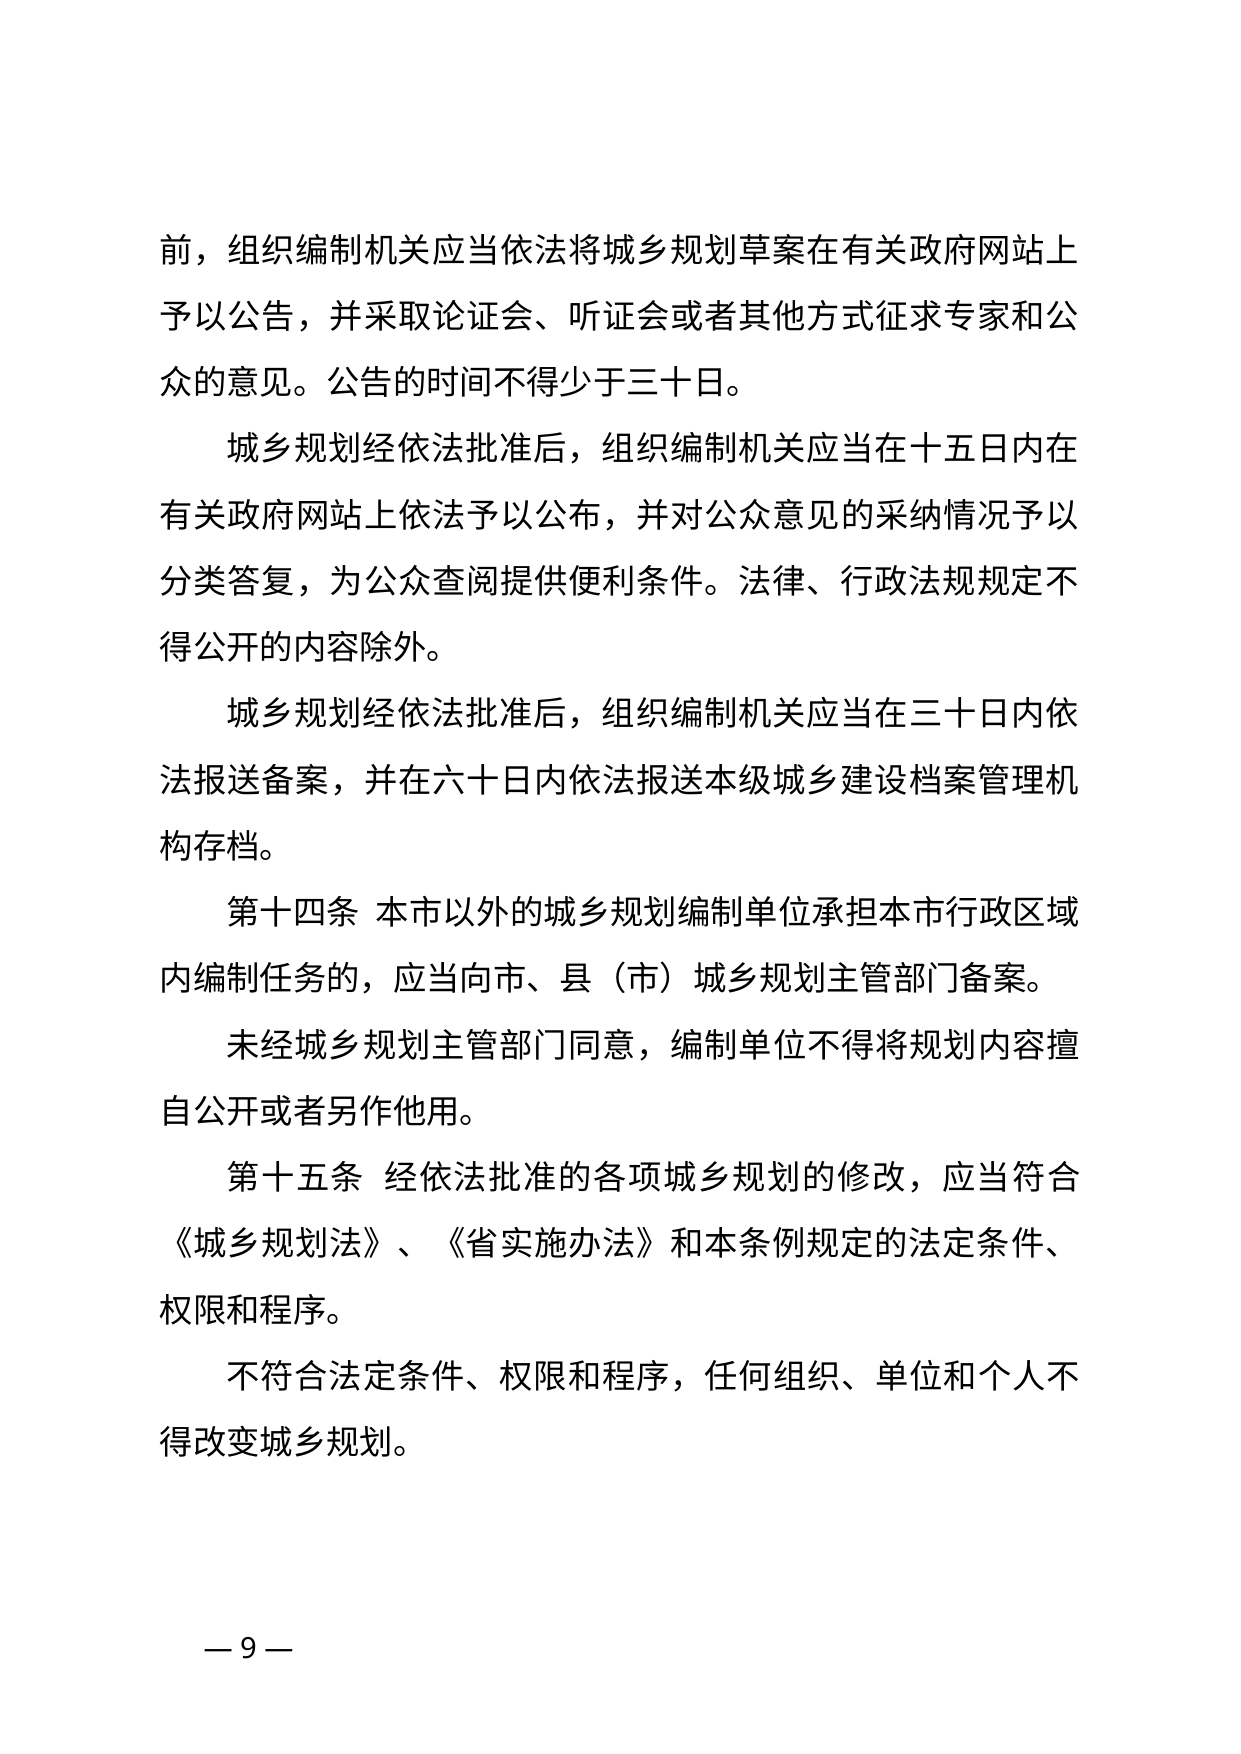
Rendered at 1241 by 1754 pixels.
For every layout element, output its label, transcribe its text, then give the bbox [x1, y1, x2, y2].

text 未经城乡规划主管部门同意，编制单位不得将规划内容擅自公开或者另作他用。 [159, 1009, 1081, 1142]
text 城乡规划经依法批准后，组织编制机关应当在十五日内在有关政府网站上依法予以公布，并对公众意见的采纳情况予以分类答复，为公众查阅提供便利条件。法律、行政法规规定不得公开的内容除外。 [159, 413, 1081, 678]
text 第十五条 经依法批准的各项城乡规划的修改，应当符合《城乡规划法》、《省实施办法》和本条例规定的法定条件、权限和程序。 [159, 1142, 1081, 1341]
text 城乡规划经依法批准后，组织编制机关应当在三十日内依法报送备案，并在六十日内依法报送本级城乡建设档案管理机构存档。 [159, 678, 1081, 877]
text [159, 214, 1081, 413]
text 第十四条 本市以外的城乡规划编制单位承担本市行政区域内编制任务的，应当向市、县（市）城乡规划主管部门备案。 [159, 877, 1081, 1009]
text 不符合法定条件、权限和程序，任何组织、单位和个人不得改变城乡规划。 [159, 1341, 1081, 1473]
